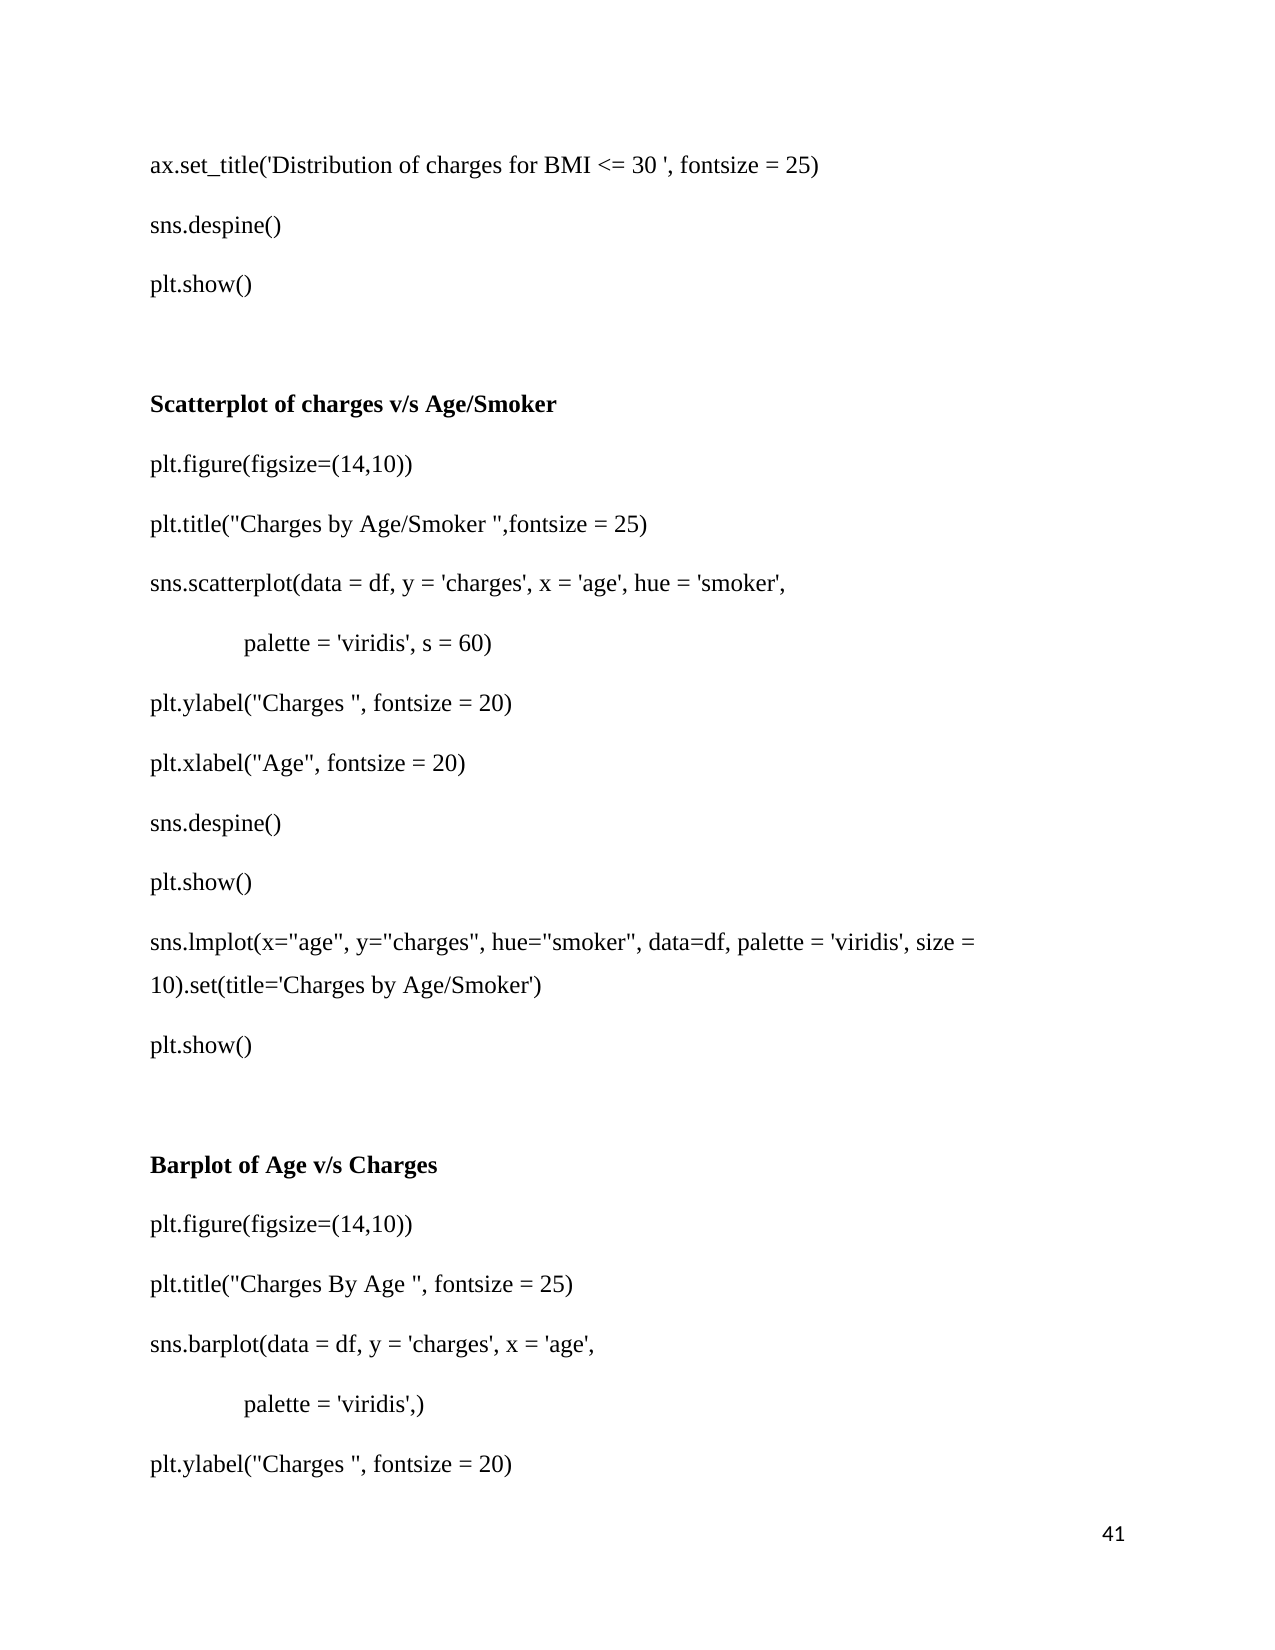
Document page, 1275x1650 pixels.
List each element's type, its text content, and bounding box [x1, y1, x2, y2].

text sns.despine() [150, 210, 1125, 238]
text plt.show() [150, 269, 1125, 298]
text plt.ylabel("Charges ", fontsize = 20) [150, 688, 1125, 717]
text plt.figure(figsize=(14,10)) [150, 449, 1125, 478]
text plt.title("Charges By Age ", fontsize = 25) [150, 1269, 1125, 1298]
text plt.title("Charges by Age/Smoker ",fontsize = 25) [150, 509, 1125, 537]
text sns.despine() [150, 808, 1125, 836]
text plt.xlabel("Age", fontsize = 20) [150, 748, 1125, 777]
text plt.show() [150, 1030, 1125, 1059]
text Barplot of Age v/s Charges [150, 1150, 1125, 1178]
text plt.show() [150, 867, 1125, 896]
text plt.ylabel("Charges ", fontsize = 20) [150, 1449, 1125, 1477]
text Scatterplot of charges v/s Age/Smoker [150, 389, 1125, 418]
text sns.scatterplot(data = df, y = 'charges', x = 'age', hue = 'smoker', [150, 568, 1125, 597]
text palette = 'viridis', s = 60) [150, 628, 1125, 657]
text plt.figure(figsize=(14,10)) [150, 1209, 1125, 1238]
text sns.barplot(data = df, y = 'charges', x = 'age', [150, 1329, 1125, 1358]
text palette = 'viridis',) [150, 1389, 1125, 1418]
text ax.set_title('Distribution of charges for BMI <= 30 ', fontsize = 25) [150, 150, 1125, 179]
text sns.lmplot(x="age", y="charges", hue="smoker", data=df, palette = 'viridis', size = 10).set(title='Charges by Age/Smoker') [150, 927, 1125, 999]
